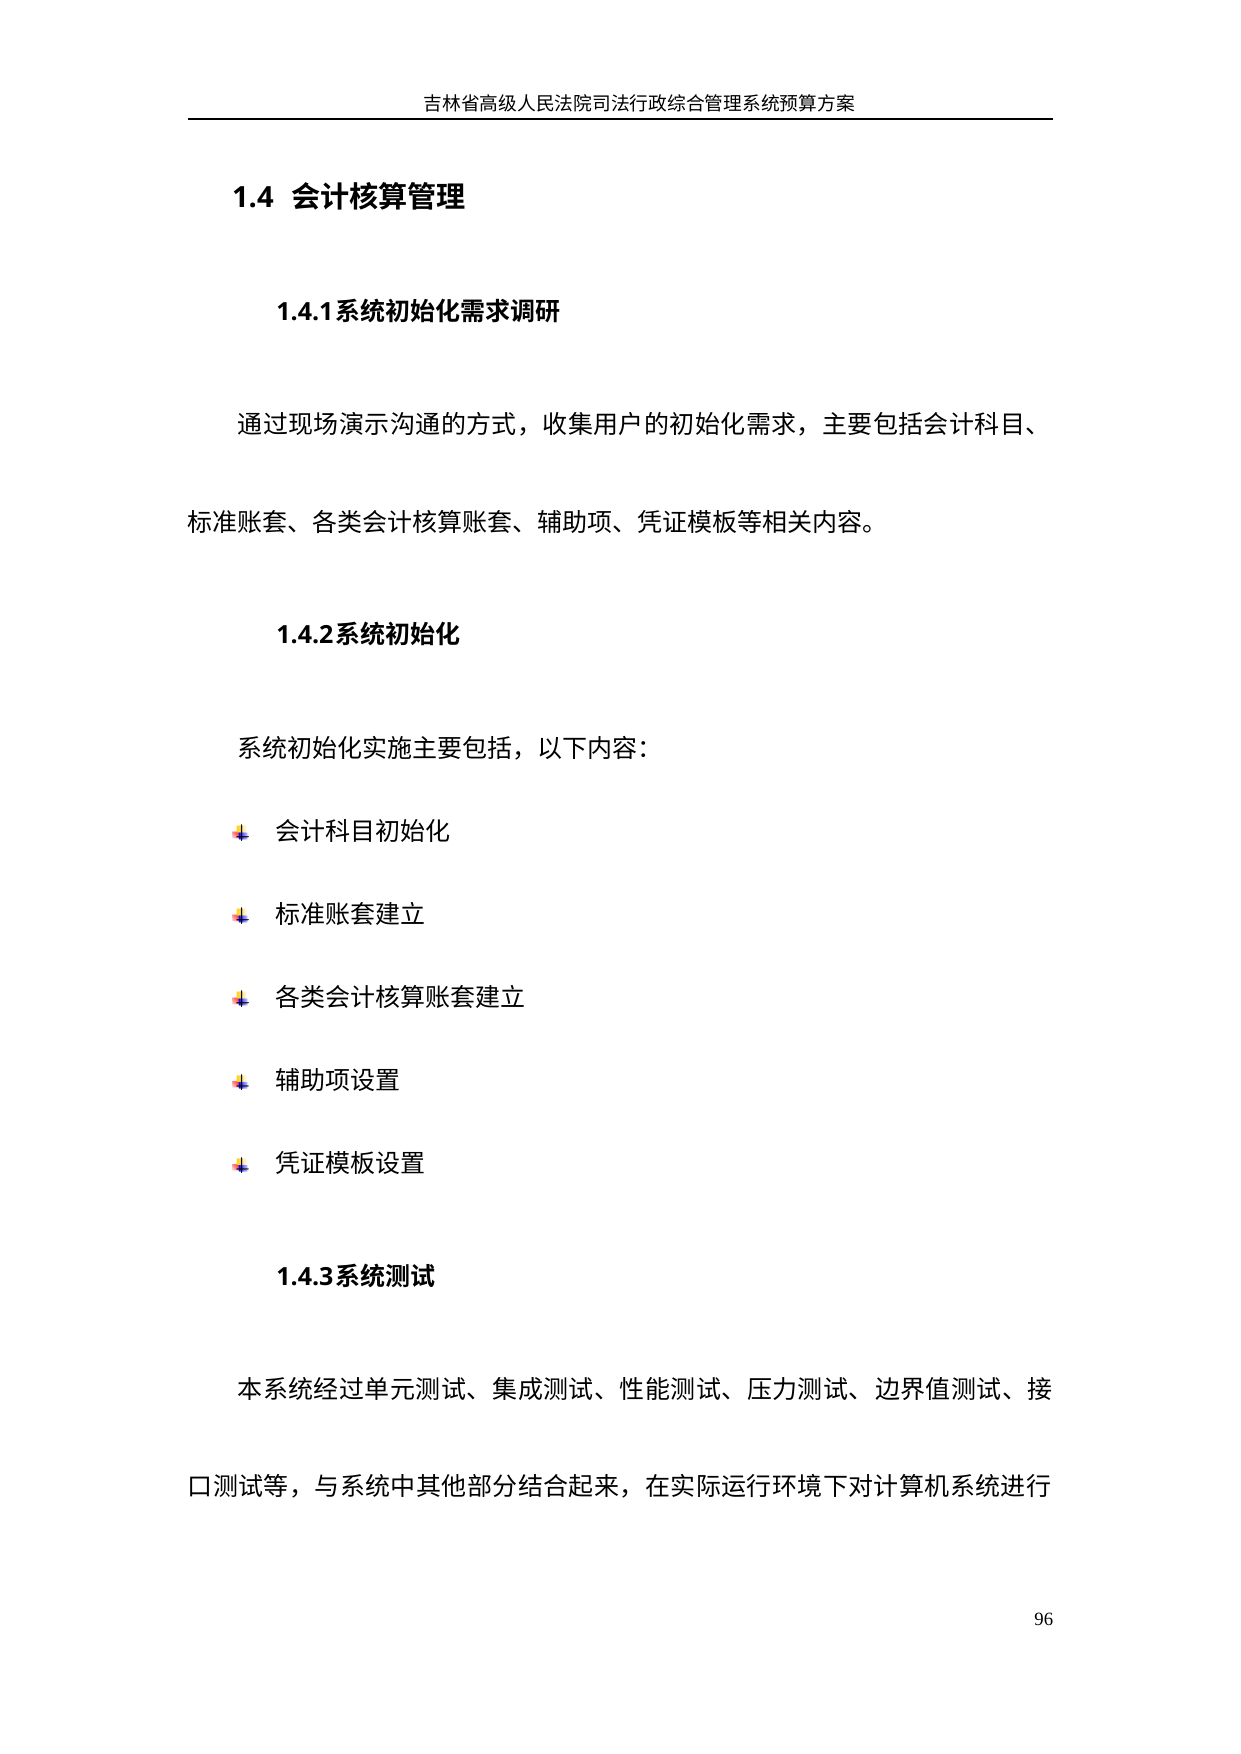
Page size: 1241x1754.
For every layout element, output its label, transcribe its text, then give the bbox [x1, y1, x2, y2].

text 系统初始化实施主要包括，以下内容： [187, 714, 1053, 779]
text 通过现场演示沟通的方式，收集用户的初始化需求，主要包括会计科目、标准账套、各类会计核算账套、辅助项、凭证模板等相关内容。 [187, 391, 1053, 553]
list 会计科目初始化 [231, 797, 1053, 862]
subtitle 系统初始化需求调研 [276, 277, 1053, 342]
list 辅助项设置 [231, 1046, 1053, 1111]
picture [232, 1073, 249, 1090]
list 凭证模板设置 [231, 1129, 1053, 1194]
picture [232, 989, 249, 1007]
subtitle 系统初始化 [276, 600, 1053, 665]
picture [232, 906, 249, 924]
picture [232, 823, 249, 841]
picture [232, 1156, 249, 1173]
list 各类会计核算账套建立 [231, 963, 1053, 1028]
subtitle 会计核算管理 [232, 162, 1053, 227]
subtitle 系统测试 [276, 1242, 1053, 1307]
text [187, 1355, 1053, 1517]
list 标准账套建立 [231, 880, 1053, 945]
